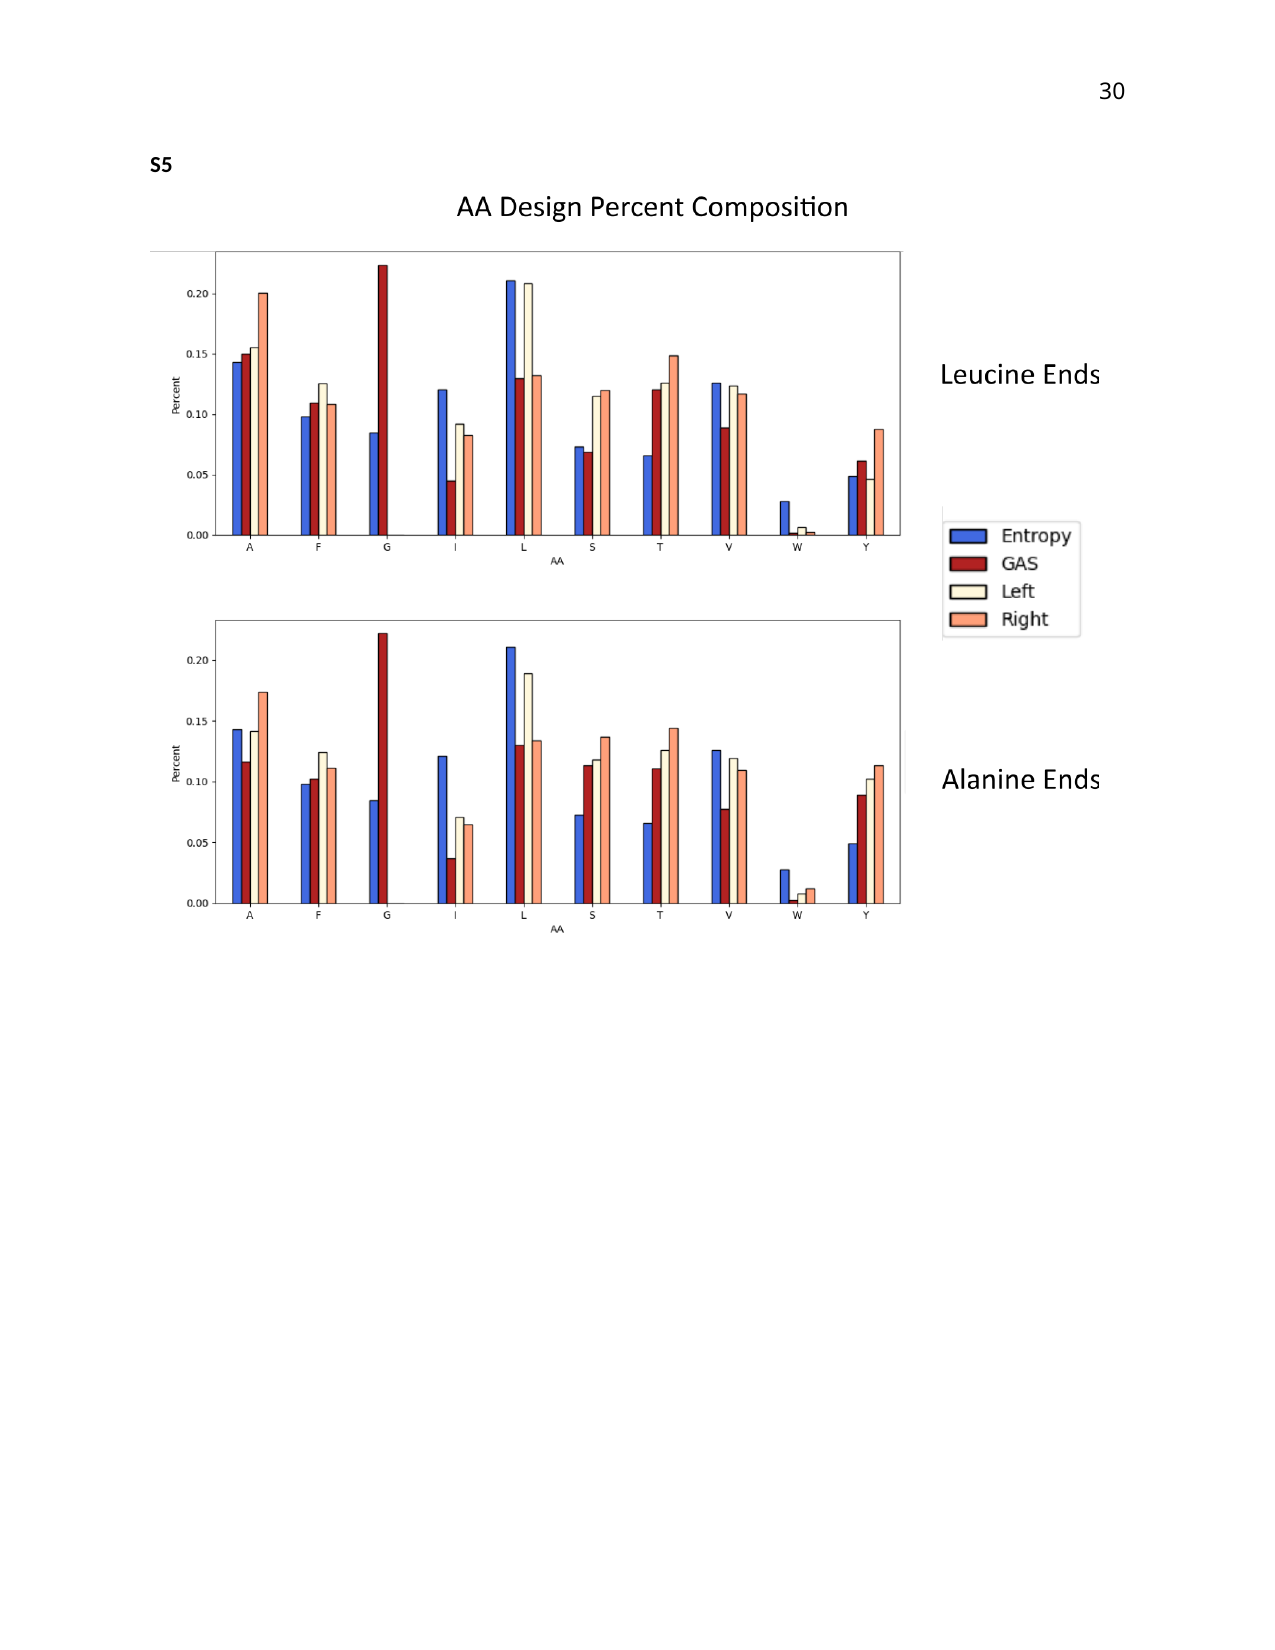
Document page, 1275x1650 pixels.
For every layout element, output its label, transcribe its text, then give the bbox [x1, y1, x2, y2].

text S5 [150, 150, 1125, 178]
picture [150, 196, 1099, 936]
